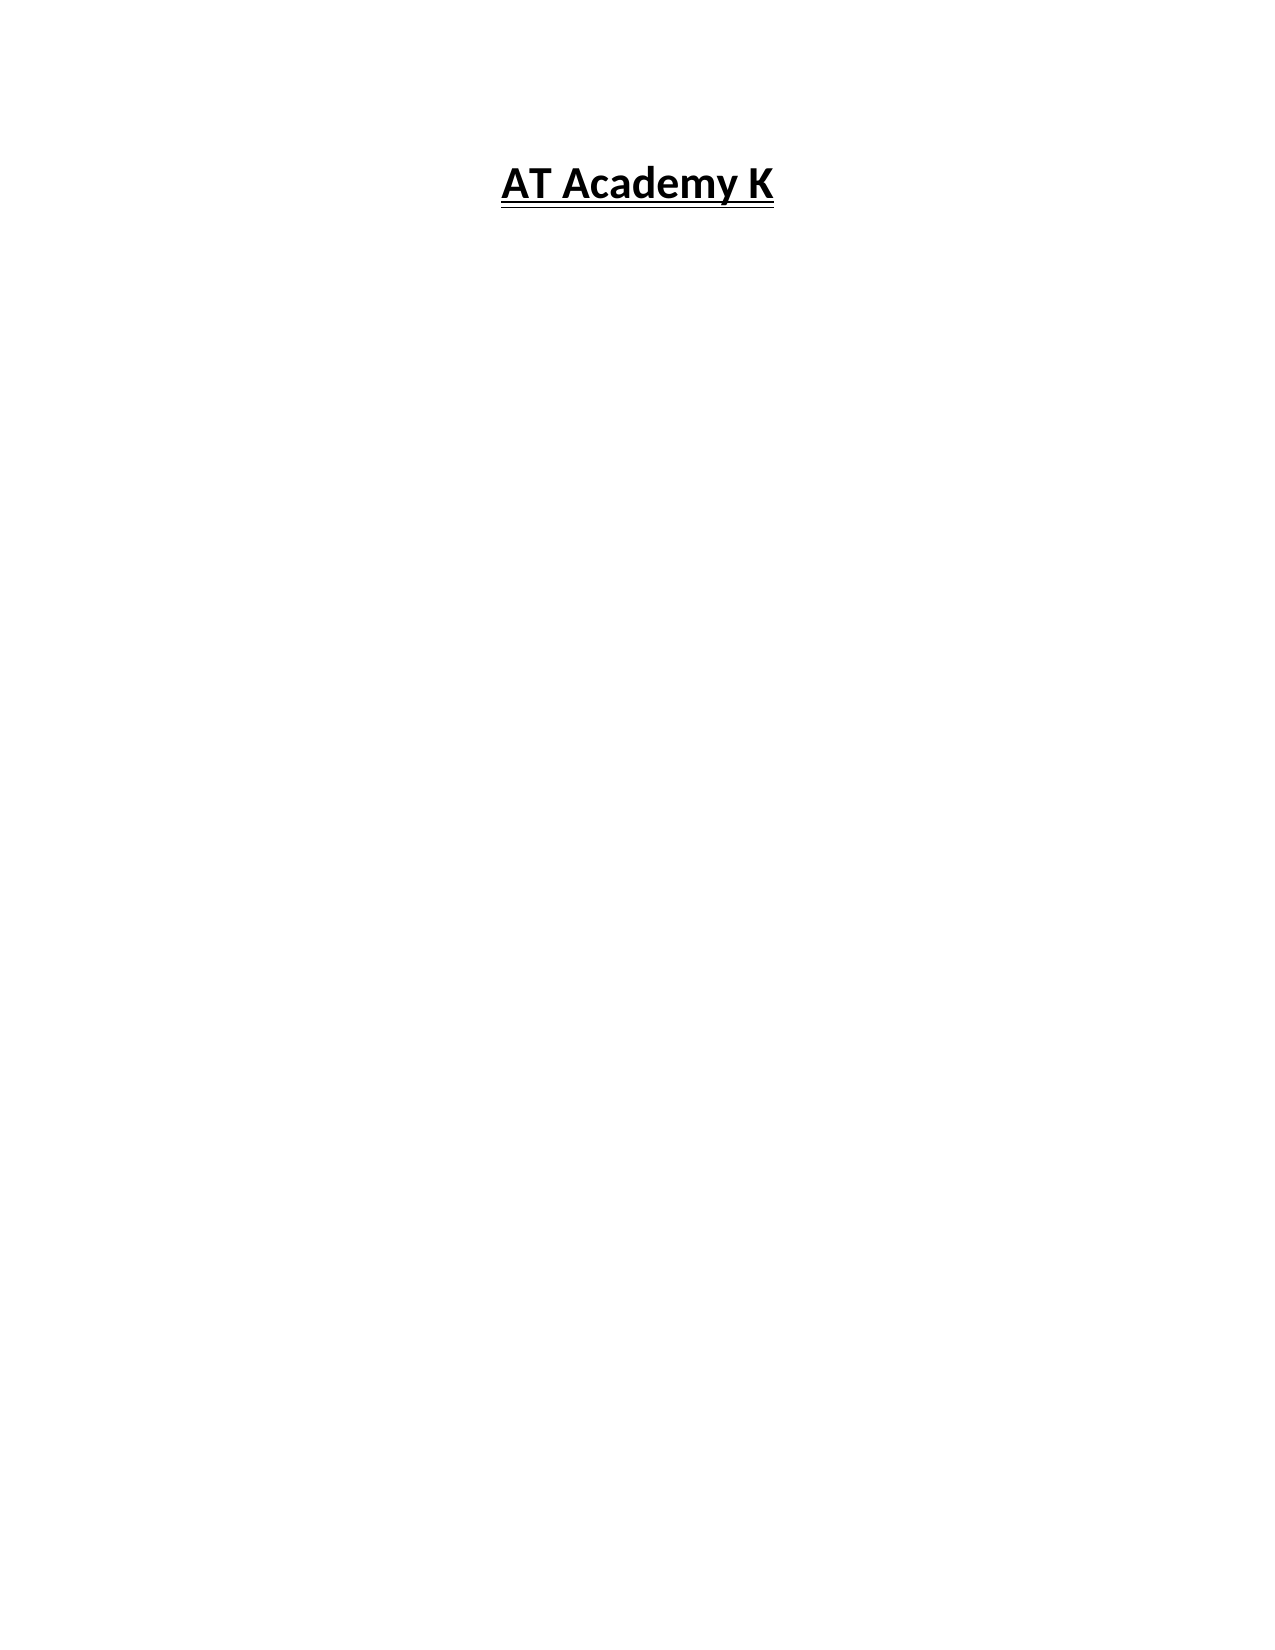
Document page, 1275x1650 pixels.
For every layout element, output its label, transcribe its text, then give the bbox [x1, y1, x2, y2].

subtitle AT Academy K [187, 154, 1087, 210]
